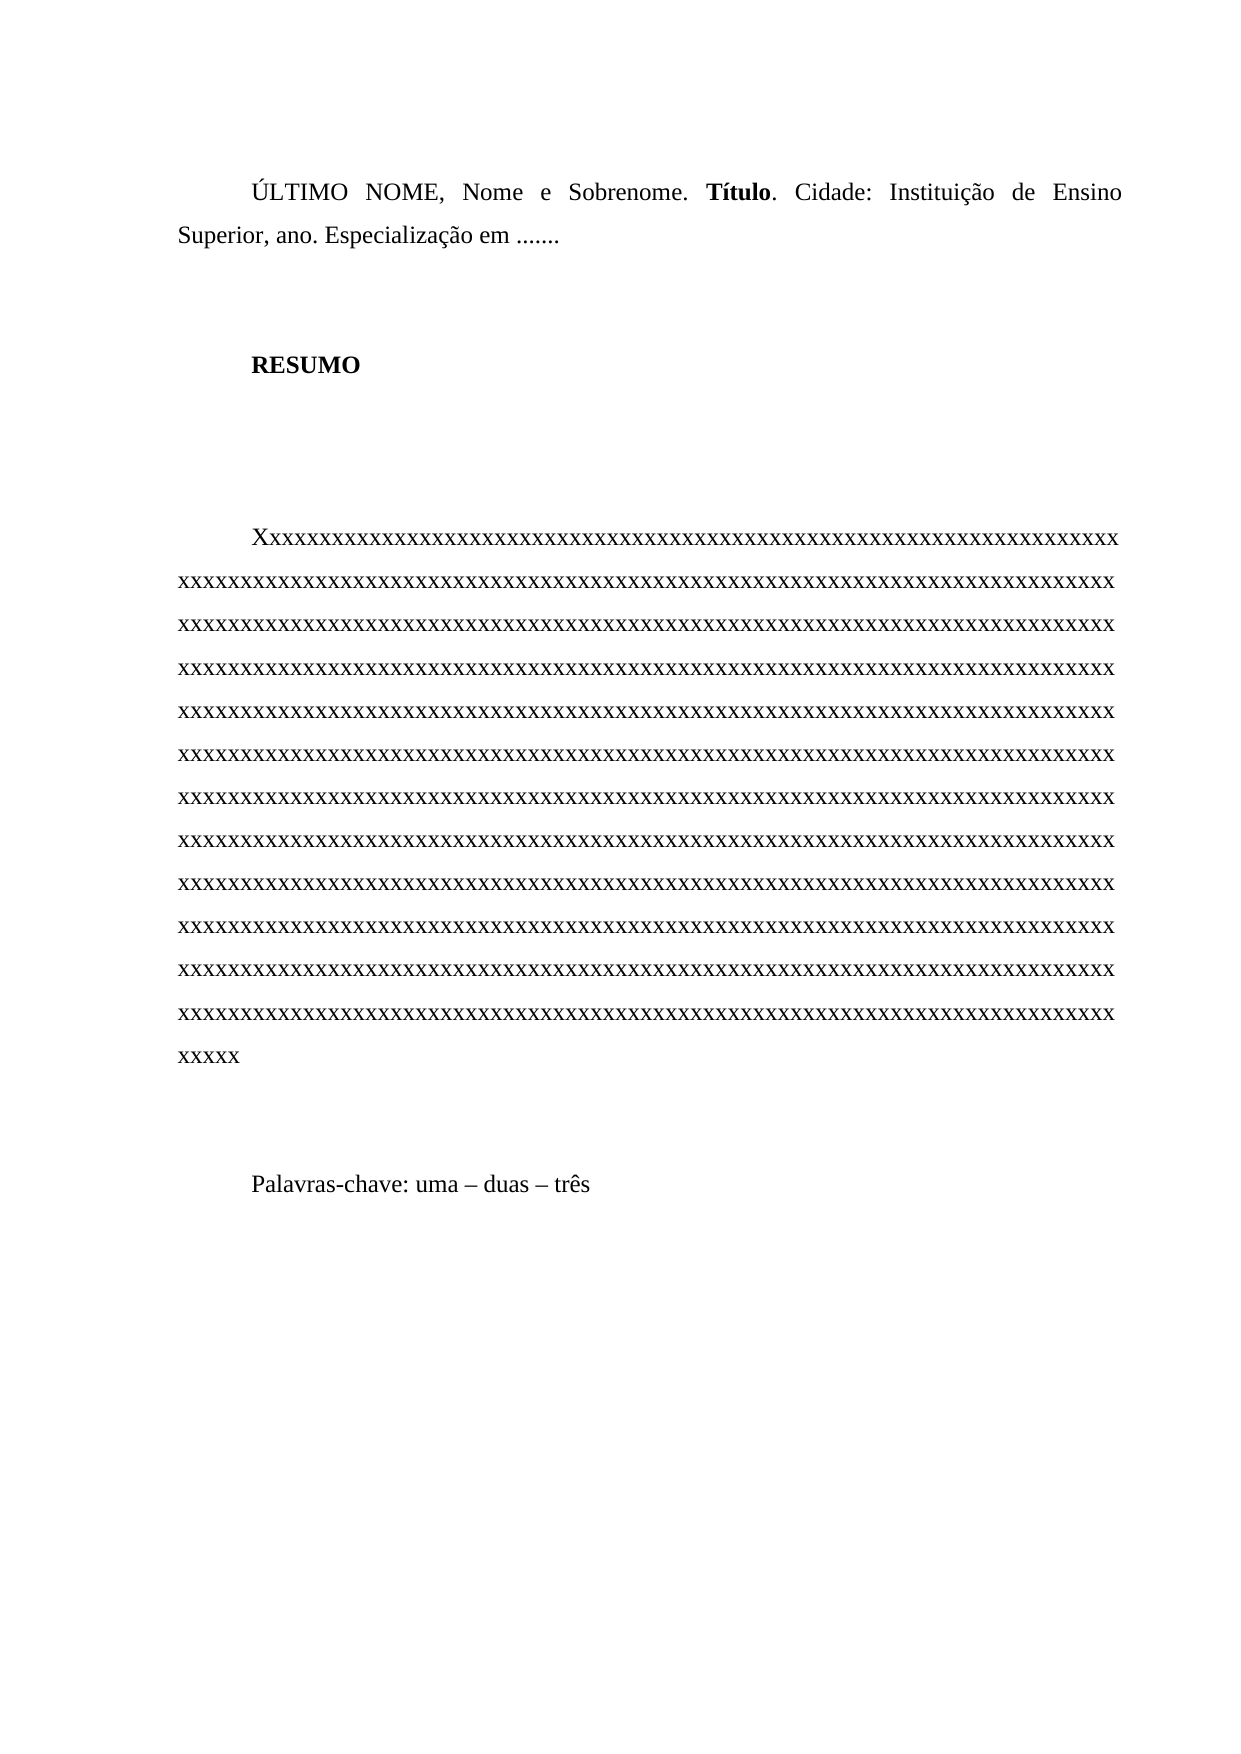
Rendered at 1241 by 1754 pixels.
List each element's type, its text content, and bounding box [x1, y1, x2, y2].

text Xxxxxxxxxxxxxxxxxxxxxxxxxxxxxxxxxxxxxxxxxxxxxxxxxxxxxxxxxxxxxxxxxxxxxxxxxxxxxxxxxxxxxxxxxxxxxxxxxxxxxxxxxxxxxxxxxxxxxxxxxxxxxxxxxxxxxxxxxxxxxxxxxxxxxxxxxxxxxxxxxxxxxxxxxxxxxxxxxxxxxxxxxxxxxxxxxxxxxxxxxxxxxxxxxxxxxxxxxxxxxxxxxxxxxxxxxxxxxxxxxxxxxxxxxxxxxxxxxxxxxxxxxxxxxxxxxxxxxxxxxxxxxxxxxxxxxxxxxxxxxxxxxxxxxxxxxxxxxxxxxxxxxxxxxxxxxxxxxxxxxxxxxxxxxxxxxxxxxxxxxxxxxxxxxxxxxxxxxxxxxxxxxxxxxxxxxxxxxxxxxxxxxxxxxxxxxxxxxxxxxxxxxxxxxxxxxxxxxxxxxxxxxxxxxxxxxxxxxxxxxxxxxxxxxxxxxxxxxxxxxxxxxxxxxxxxxxxxxxxxxxxxxxxxxxxxxxxxxxxxxxxxxxxxxxxxxxxxxxxxxxxxxxxxxxxxxxxxxxxxxxxxxxxxxxxxxxxxxxxxxxxxxxxxxxxxxxxxxxxxxxxxxxxxxxxxxxxxxxxxxxxxxxxxxxxxxxxxxxxxxxxxxxxxxxxxxxxxxxxxxxxxxxxxxxxxxxxxxxxxxxxxxxxxxxxxxxxxxxxxxxxxxxxxxxxxxxxxxxxxxxxxxxxxxxxxxxxxxxxxxxxxxxxxxxxxxxxxxxxxxxxxxxxxxxxxxxxxxxxxxxxxxxxxxxxxxxxxxxxxxxxxxxxxxxxxxxxxxxxxxxxxxxxxxxxxxxxxxxxxxxxxxxxxxxxxxxxxxxxxxxxxxxxxxxxxxxxxxxxxxxxxxxxxxxxxxxxxxxx [177, 522, 1122, 1068]
text RESUMO [177, 350, 1122, 378]
text Palavras-chave: uma – duas – três [177, 1169, 1122, 1198]
text ÚLTIMO NOME, Nome e Sobrenome. Título. Cidade: Instituição de Ensino Superior, ano. Especialização em ....... [177, 177, 1122, 249]
